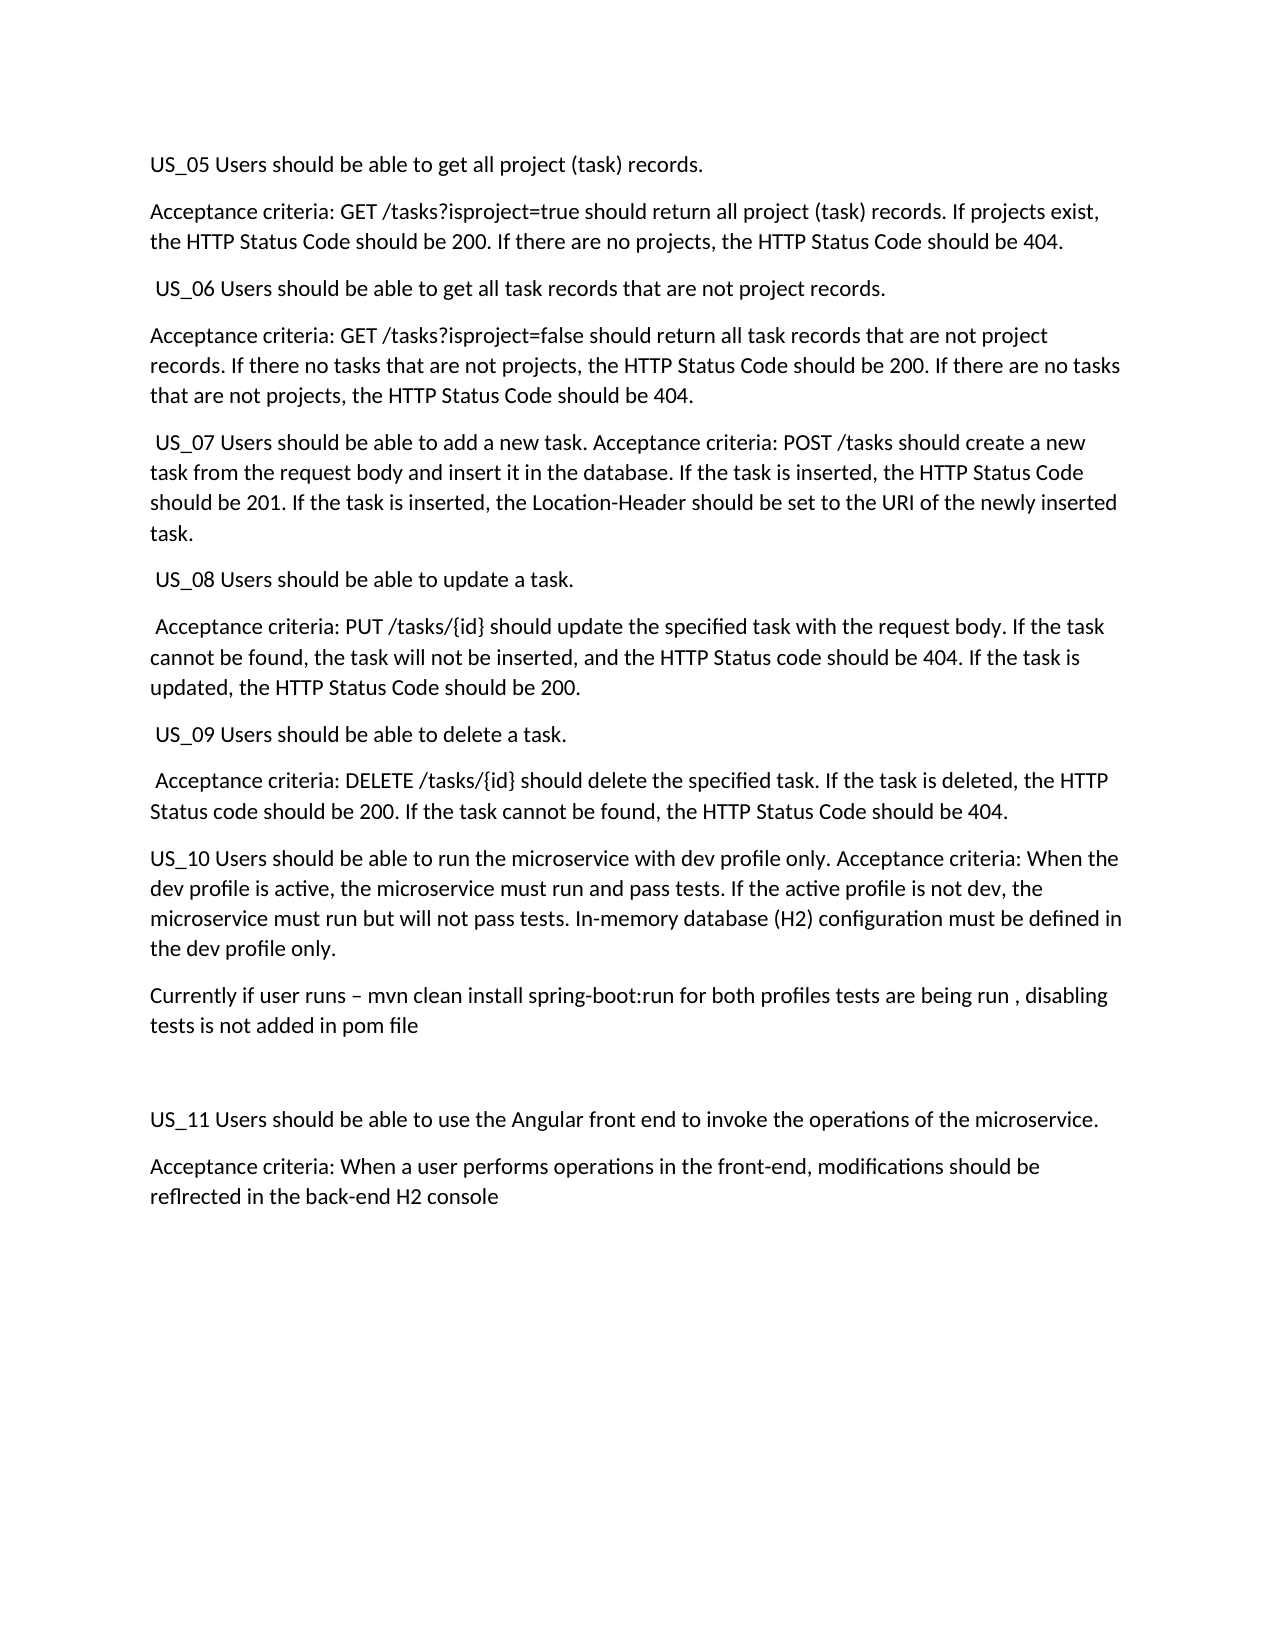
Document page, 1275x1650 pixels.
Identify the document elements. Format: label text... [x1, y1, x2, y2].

text Currently if user runs – mvn clean install spring-boot:run for both profiles tests are being run , disabling tests is not added in pom file [150, 981, 1125, 1039]
text Acceptance criteria: GET /tasks?isproject=true should return all project (task) records. If projects exist, the HTTP Status Code should be 200. If there are no projects, the HTTP Status Code should be 404. [150, 197, 1125, 255]
text US_09 Users should be able to delete a task. [150, 720, 1125, 748]
text Acceptance criteria: GET /tasks?isproject=false should return all task records that are not project records. If there no tasks that are not projects, the HTTP Status Code should be 200. If there are no tasks that are not projects, the HTTP Status Code should be 404. [150, 321, 1125, 409]
text US_07 Users should be able to add a new task. Acceptance criteria: POST /tasks should create a new task from the request body and insert it in the database. If the task is inserted, the HTTP Status Code should be 201. If the task is inserted, the Location-Header should be set to the URI of the newly inserted task. [150, 428, 1125, 547]
text Acceptance criteria: PUT /tasks/{id} should update the specified task with the request body. If the task cannot be found, the task will not be inserted, and the HTTP Status code should be 404. If the task is updated, the HTTP Status Code should be 200. [150, 612, 1125, 701]
text US_10 Users should be able to run the microservice with dev profile only. Acceptance criteria: When the dev profile is active, the microservice must run and pass tests. If the active profile is not dev, the microservice must run but will not pass tests. In-memory database (H2) configuration must be defined in the dev profile only. [150, 844, 1125, 962]
text US_08 Users should be able to update a task. [150, 566, 1125, 594]
text US_05 Users should be able to get all project (task) records. [150, 150, 1125, 178]
text US_06 Users should be able to get all task records that are not project records. [150, 274, 1125, 302]
text Acceptance criteria: When a user performs operations in the front-end, modifications should be reflrected in the back-end H2 console [150, 1152, 1125, 1210]
text Acceptance criteria: DELETE /tasks/{id} should delete the specified task. If the task is deleted, the HTTP Status code should be 200. If the task cannot be found, the HTTP Status Code should be 404. [150, 767, 1125, 825]
text US_11 Users should be able to use the Angular front end to invoke the operations of the microservice. [150, 1105, 1125, 1133]
